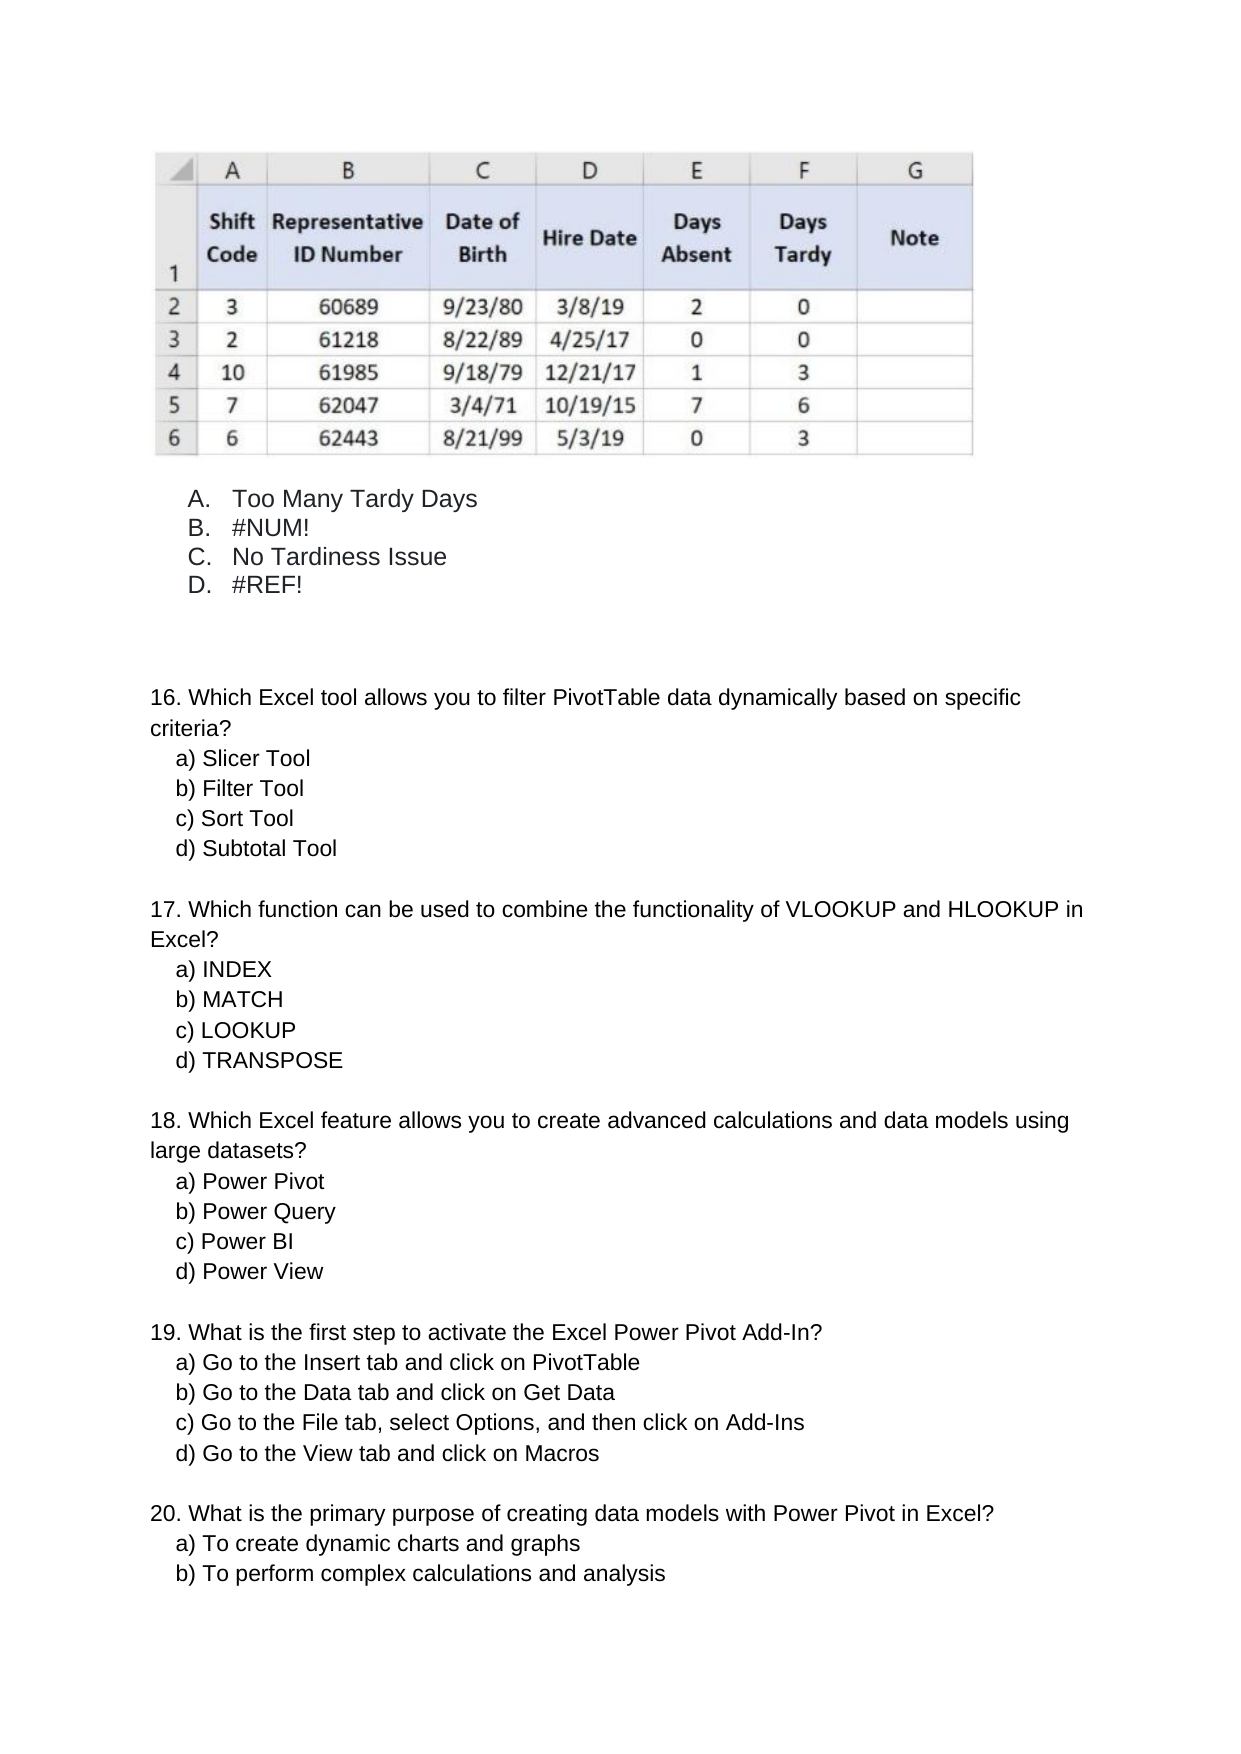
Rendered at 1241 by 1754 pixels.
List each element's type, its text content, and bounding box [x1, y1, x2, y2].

text b) To perform complex calculations and analysis [150, 1560, 1090, 1587]
text b) Filter Tool [150, 775, 1090, 801]
text a) INDEX [150, 956, 1090, 983]
list #NUM! [187, 513, 1090, 541]
text d) Go to the View tab and click on Macros [150, 1439, 1090, 1466]
text c) Sort Tool [150, 805, 1090, 832]
text 20. What is the primary purpose of creating data models with Power Pivot in Excel? [150, 1500, 1090, 1526]
list Too Many Tardy Days [187, 484, 1090, 513]
text c) Power BI [150, 1228, 1090, 1254]
text 17. Which function can be used to combine the functionality of VLOOKUP and HLOOKUP in Excel? [150, 896, 1090, 952]
text a) Power Pivot [150, 1168, 1090, 1194]
text d) TRANSPOSE [150, 1047, 1090, 1073]
text b) Go to the Data tab and click on Get Data [150, 1379, 1090, 1406]
text d) Power View [150, 1258, 1090, 1285]
picture [150, 150, 976, 459]
text 19. What is the first step to activate the Excel Power Pivot Add-In? [150, 1319, 1090, 1345]
text c) Go to the File tab, select Options, and then click on Add-Ins [150, 1409, 1090, 1436]
text 18. Which Excel feature allows you to create advanced calculations and data models using large datasets? [150, 1107, 1090, 1164]
text a) Go to the Insert tab and click on PivotTable [150, 1349, 1090, 1375]
text c) LOOKUP [150, 1017, 1090, 1043]
text b) MATCH [150, 986, 1090, 1013]
list No Tardiness Issue [187, 541, 1090, 570]
list #REF! [187, 570, 1090, 599]
text d) Subtotal Tool [150, 835, 1090, 862]
text a) To create dynamic charts and graphs [150, 1530, 1090, 1557]
text b) Power Query [150, 1198, 1090, 1224]
text a) Slicer Tool [150, 745, 1090, 771]
text 16. Which Excel tool allows you to filter PivotTable data dynamically based on specific criteria? [150, 684, 1090, 741]
